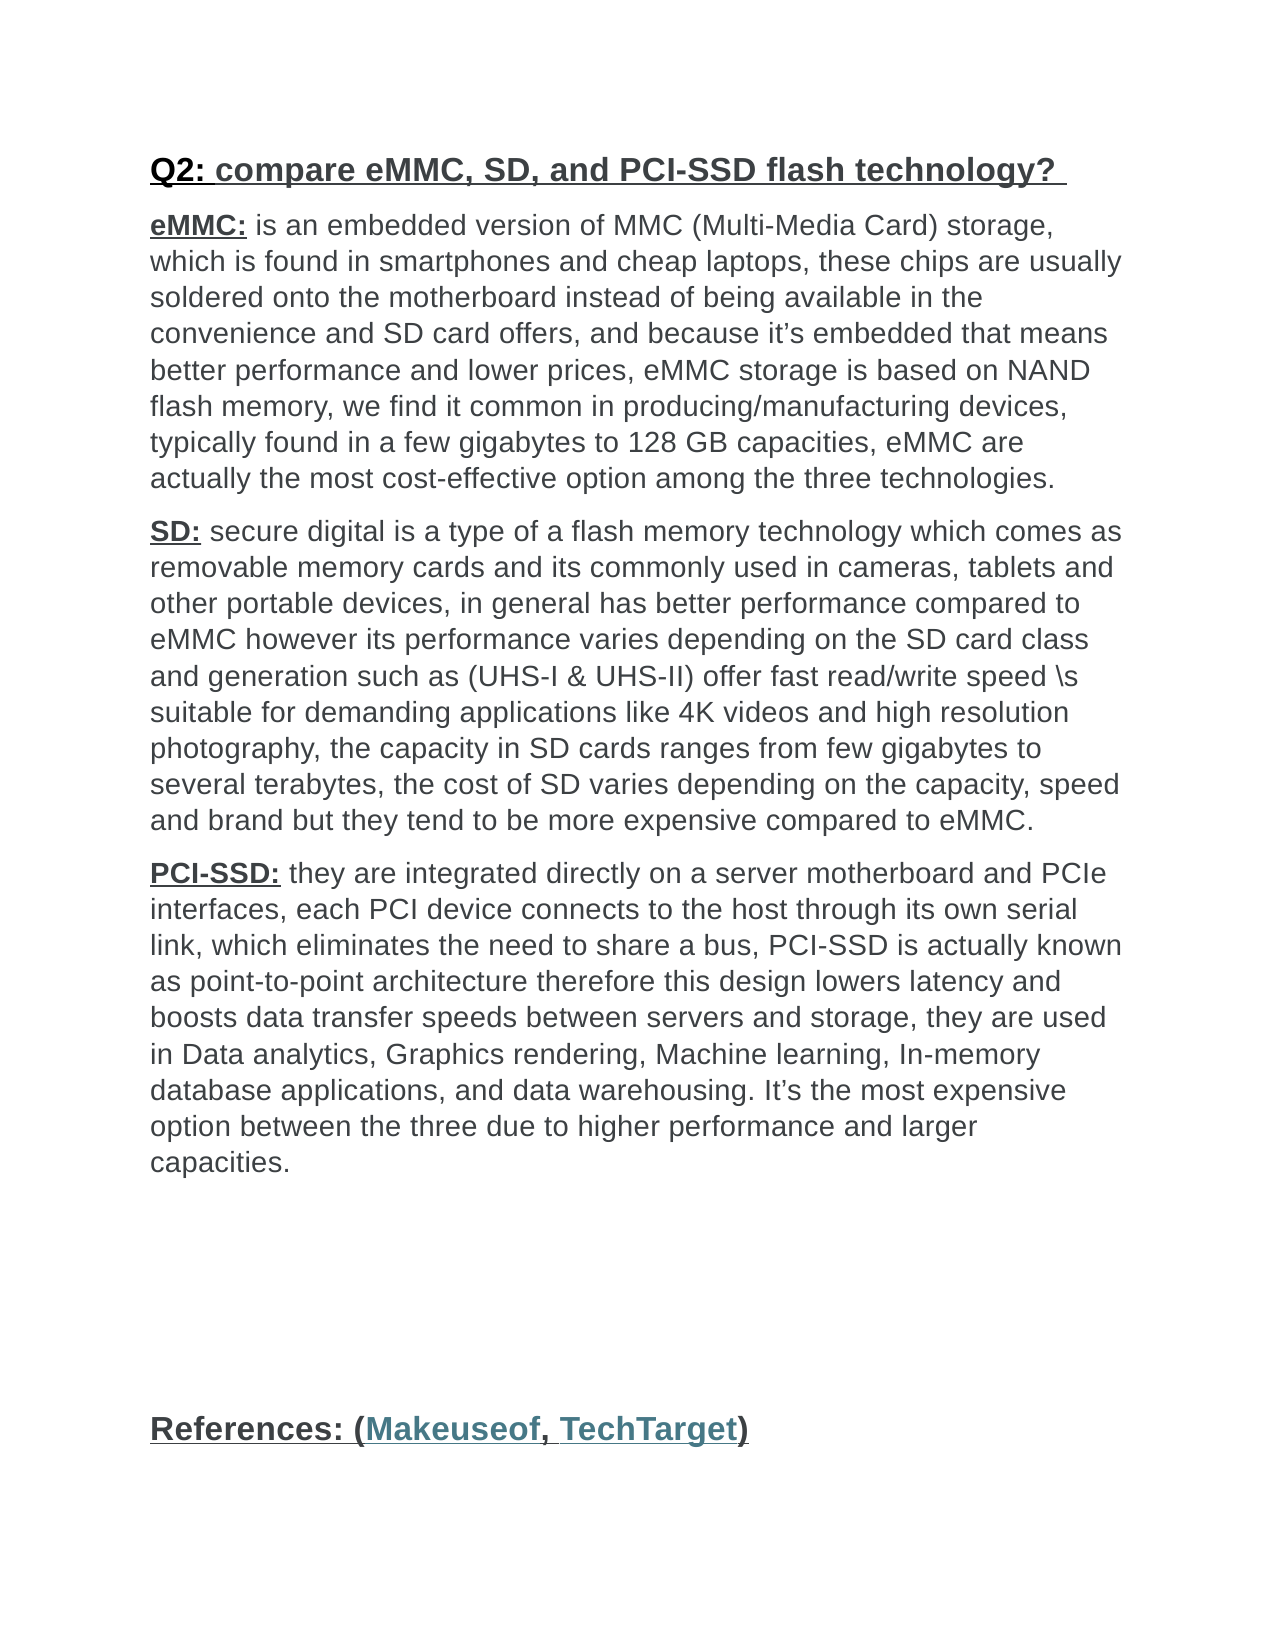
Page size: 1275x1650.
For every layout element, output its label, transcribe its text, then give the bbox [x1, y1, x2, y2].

text SD: secure digital is a type of a flash memory technology which comes as removable memory cards and its commonly used in cameras, tablets and other portable devices, in general has better performance compared to eMMC however its performance varies depending on the SD card class and generation such as (UHS-I & UHS-II) offer fast read/write speed \s suitable for demanding applications like 4K videos and high resolution photography, the capacity in SD cards ranges from few gigabytes to several terabytes, the cost of SD varies depending on the capacity, speed and brand but they tend to be more expensive compared to eMMC. [150, 514, 1125, 837]
text eMMC: is an embedded version of MMC (Multi-Media Card) storage, which is found in smartphones and cheap laptops, these chips are usually soldered onto the motherboard instead of being available in the convenience and SD card offers, and because it’s embedded that means better performance and lower prices, eMMC storage is based on NAND flash memory, we find it common in producing/manufacturing devices, typically found in a few gigabytes to 128 GB capacities, eMMC are actually the most cost-effective option among the three technologies. [150, 208, 1125, 495]
text Q2: compare eMMC, SD, and PCI-SSD flash technology? [150, 150, 1125, 188]
text PCI-SSD: they are integrated directly on a server motherboard and PCIe interfaces, each PCI device connects to the host through its own serial link, which eliminates the need to share a bus, PCI-SSD is actually known as point-to-point architecture therefore this design lowers latency and boosts data transfer speeds between servers and storage, they are used in Data analytics, Graphics rendering, Machine learning, In-memory database applications, and data warehousing. It’s the most expensive option between the three due to higher performance and larger capacities. [150, 856, 1125, 1179]
text References: (Makeuseof, TechTarget) [150, 1409, 1125, 1448]
